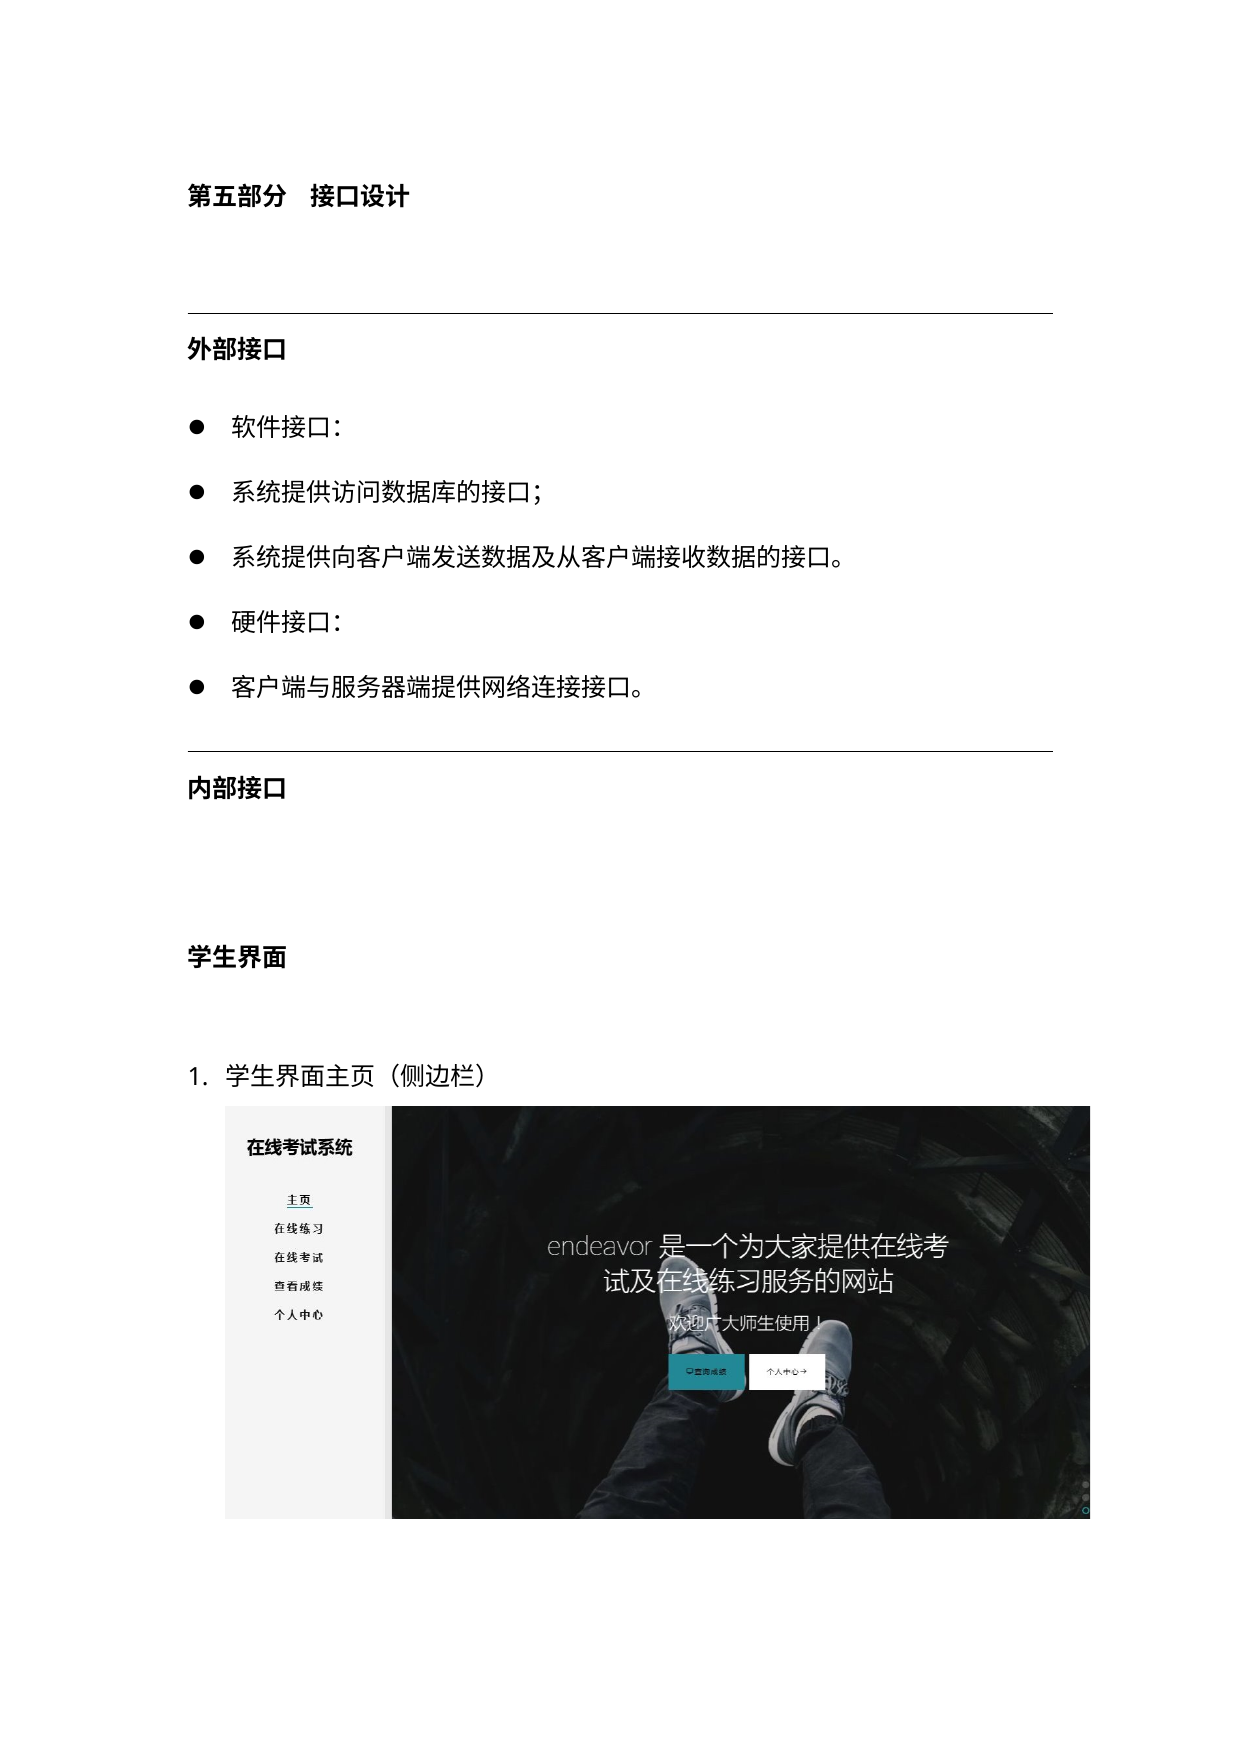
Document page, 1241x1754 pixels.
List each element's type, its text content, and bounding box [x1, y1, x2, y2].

subtitle 学生界面 [187, 923, 1053, 988]
list 系统提供向客户端发送数据及从客户端接收数据的接口。 [187, 523, 1053, 588]
subtitle 内部接口 [187, 752, 1053, 819]
subtitle 外部接口 [187, 314, 1053, 381]
list 软件接口： [187, 393, 1053, 458]
list 客户端与服务器端提供网络连接接口。 [187, 653, 1053, 718]
list 学生界面主页（侧边栏） [187, 1042, 1053, 1107]
list 硬件接口： [187, 588, 1053, 653]
subtitle 第五部分 接口设计 [187, 162, 1053, 227]
list 系统提供访问数据库的接口； [187, 458, 1053, 523]
picture [225, 1106, 1091, 1519]
